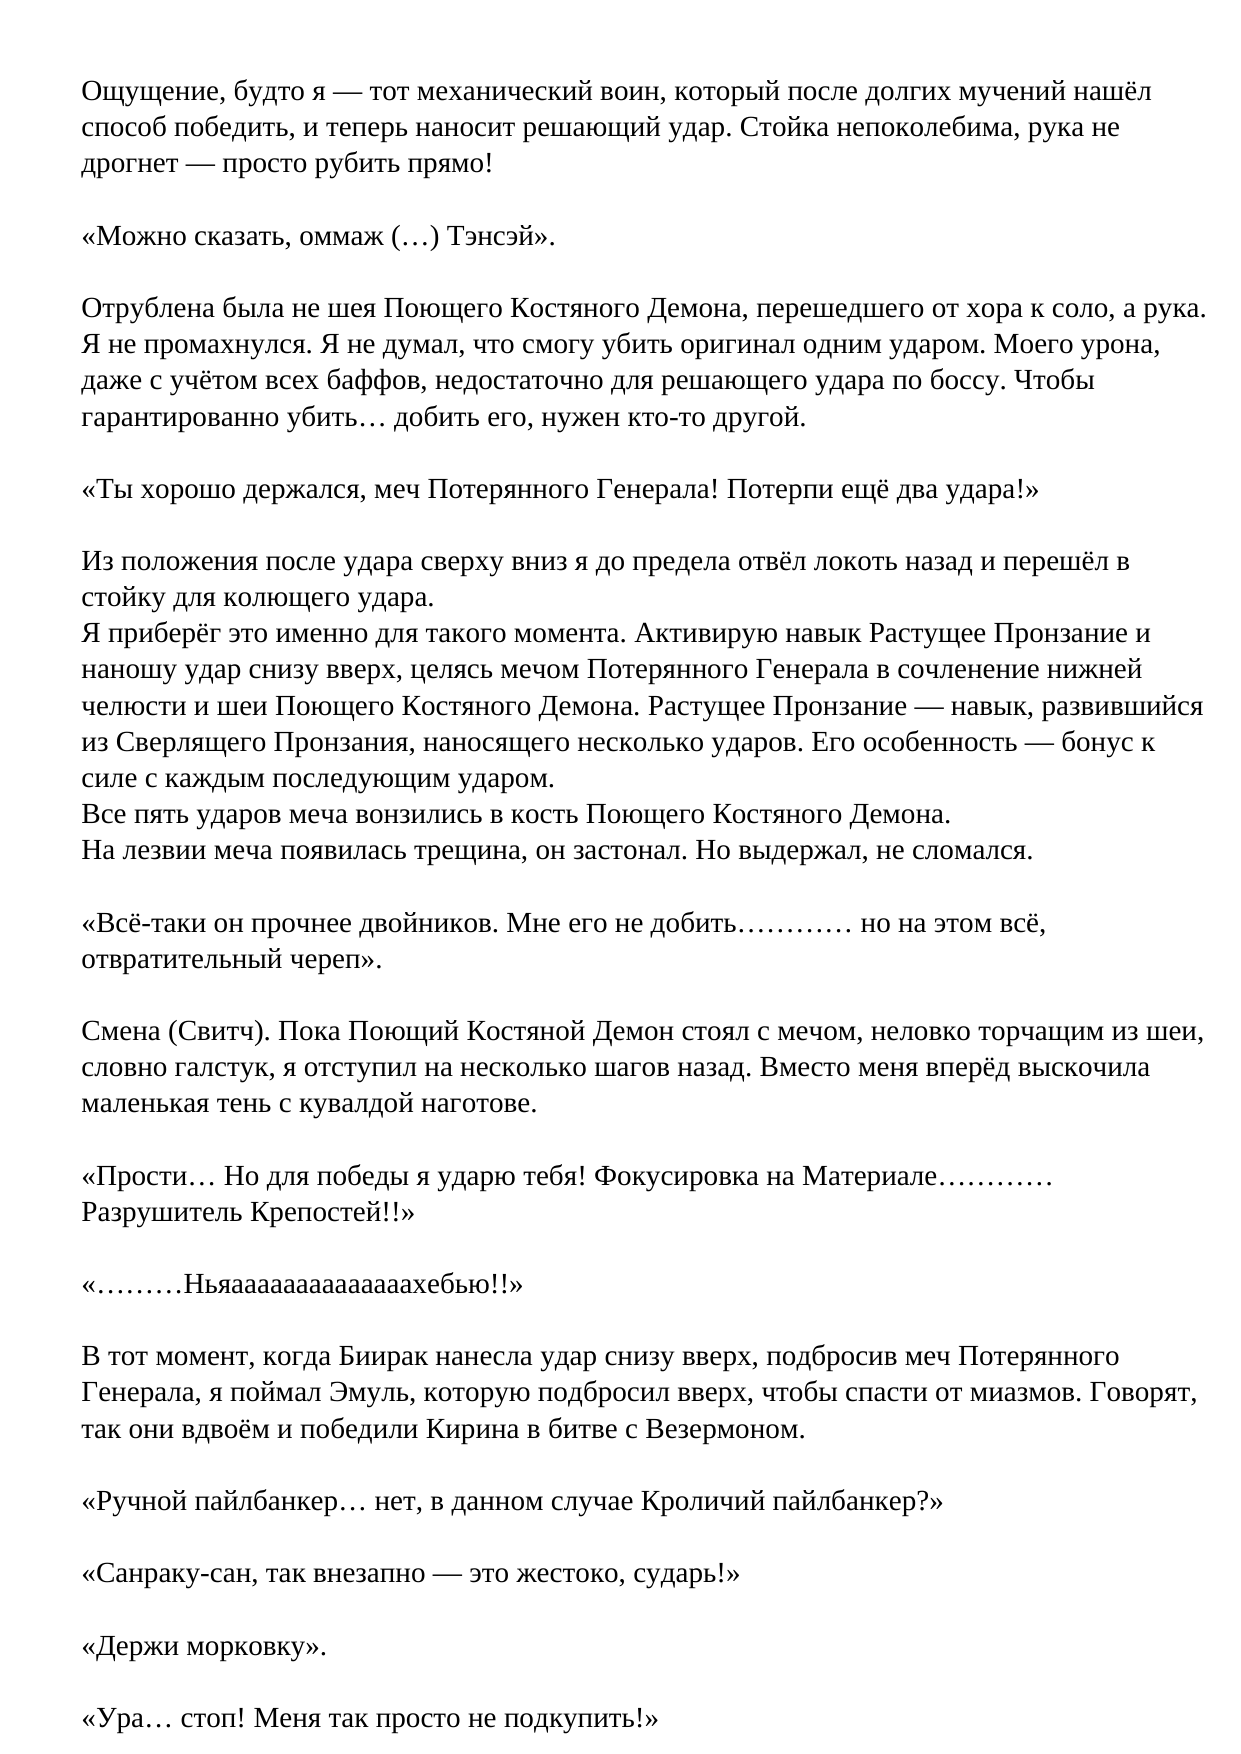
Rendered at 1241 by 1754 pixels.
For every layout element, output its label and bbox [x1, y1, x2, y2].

text [81, 37, 1215, 1733]
